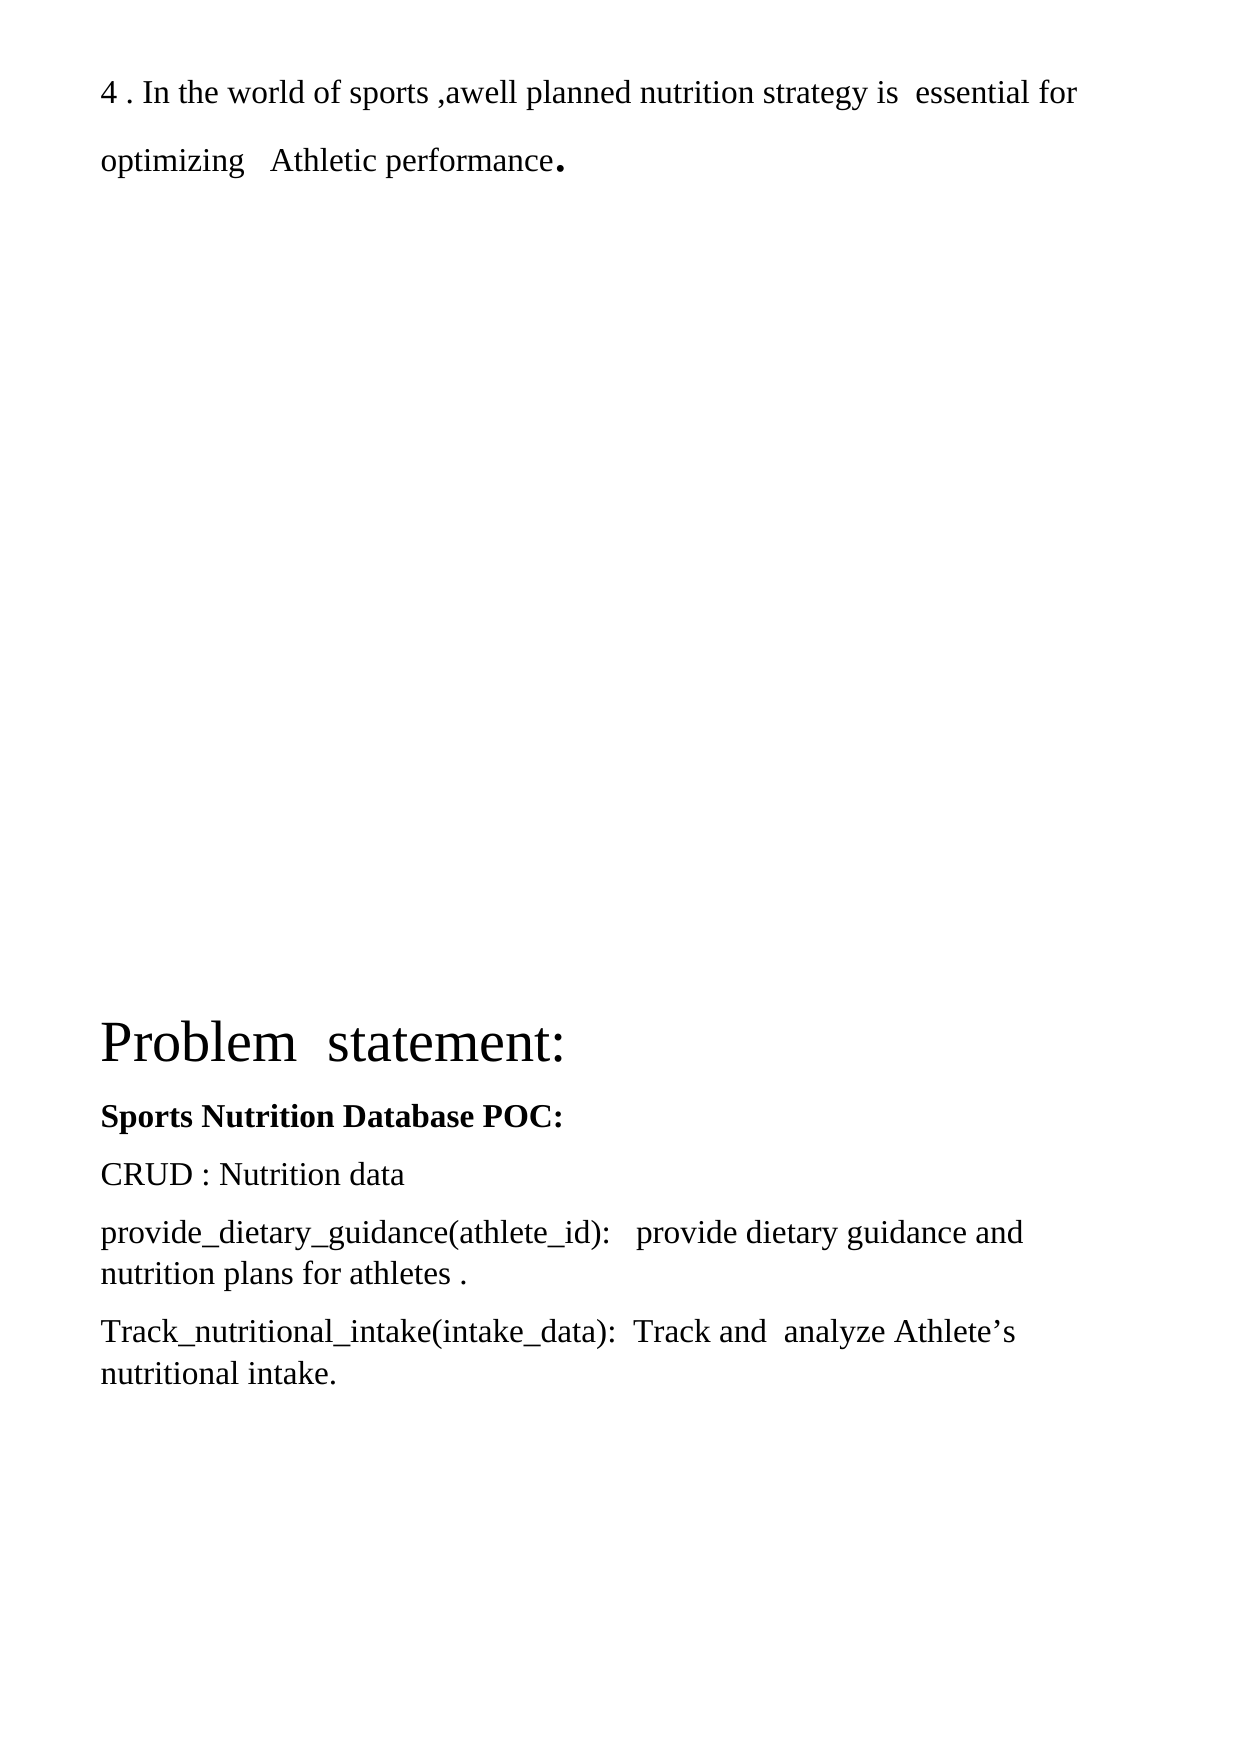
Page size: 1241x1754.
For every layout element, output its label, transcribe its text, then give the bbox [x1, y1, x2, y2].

text Track_nutritional_intake(intake_data): Track and analyze Athlete’s nutritional intake. [100, 1312, 1122, 1391]
text provide_dietary_guidance(athlete_id): provide dietary guidance and nutrition plans for athletes . [100, 1212, 1122, 1292]
text Problem statement: [100, 1007, 1122, 1074]
text 4 . In the world of sports ,awell planned nutrition strategy is essential for optimizing Athletic performance. [100, 73, 1122, 183]
text Sports Nutrition Database POC: [100, 1096, 1122, 1134]
text CRUD : Nutrition data [100, 1154, 1122, 1192]
